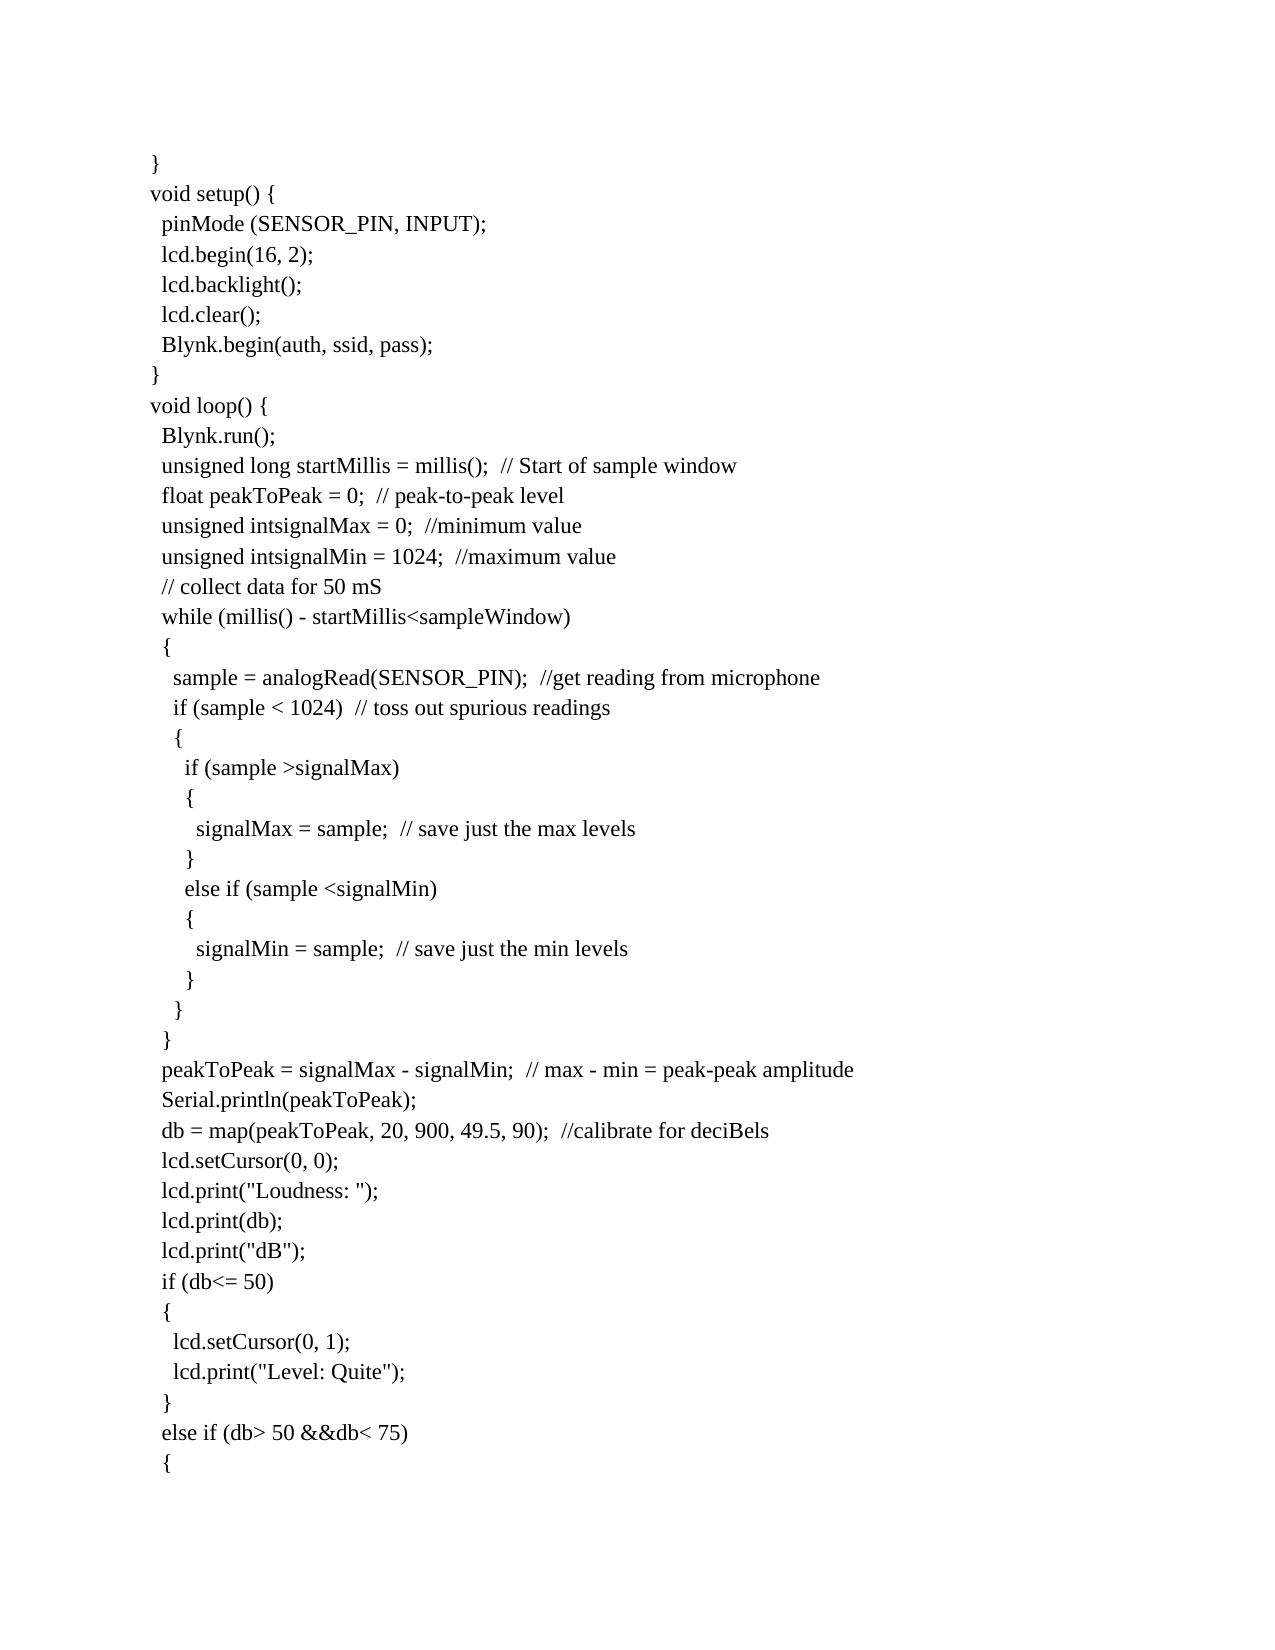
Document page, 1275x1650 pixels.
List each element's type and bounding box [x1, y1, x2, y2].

text [150, 150, 1125, 1475]
